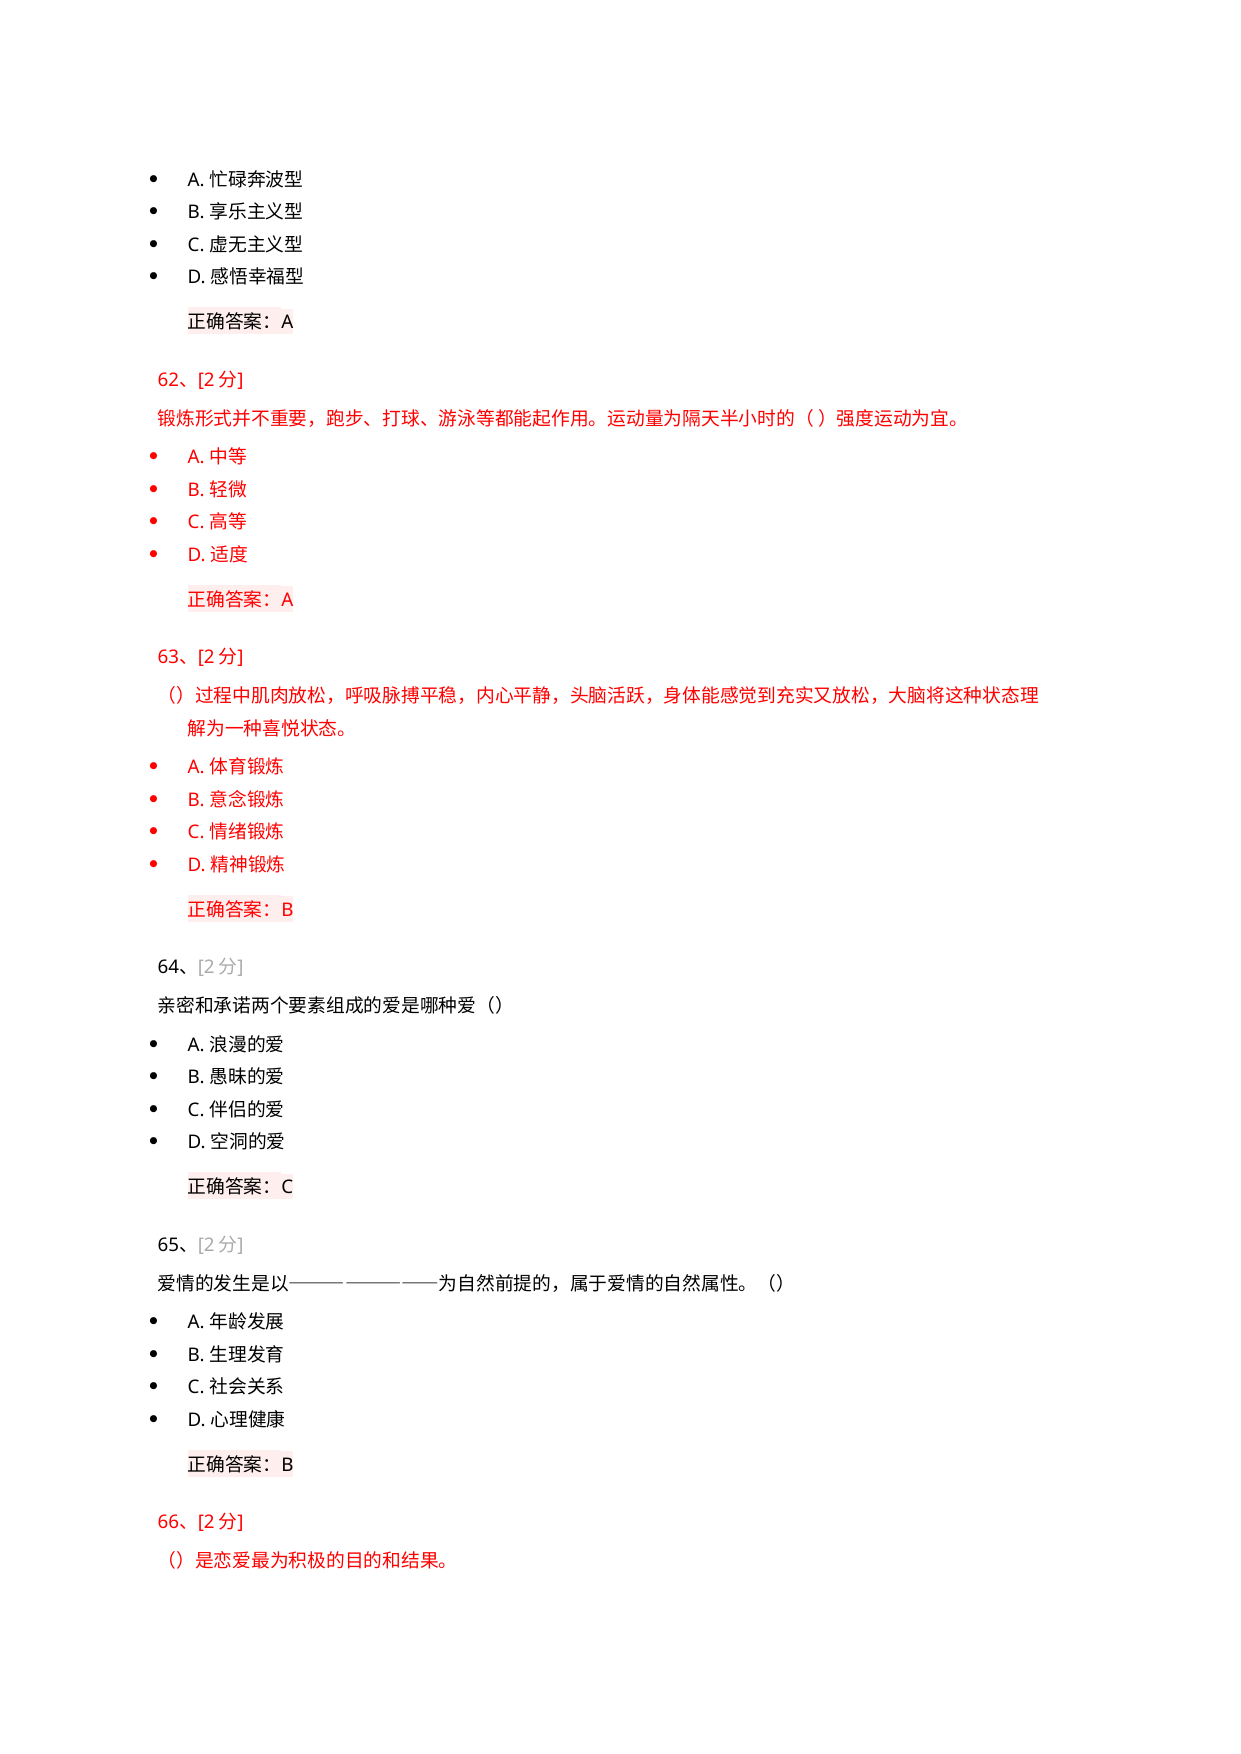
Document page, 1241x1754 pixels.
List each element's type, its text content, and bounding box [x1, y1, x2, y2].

list C. 虚无主义型 [150, 227, 1053, 259]
list A. 浪漫的爱 [150, 1027, 1053, 1059]
list D. 精神锻炼 [150, 847, 1053, 879]
list D. 空洞的爱 [150, 1124, 1053, 1157]
list A. 体育锻炼 [150, 749, 1053, 782]
list C. 社会关系 [150, 1369, 1053, 1402]
list A. 忙碌奔波型 [150, 162, 1053, 194]
list B. 意念锻炼 [150, 782, 1053, 814]
list B. 愚昧的爱 [150, 1059, 1053, 1092]
text 正确答案：B [187, 1447, 1053, 1479]
text 亲密和承诺两个要素组成的爱是哪种爱（） [157, 988, 1053, 1021]
list B. 轻微 [150, 472, 1053, 504]
list C. 情绪锻炼 [150, 814, 1053, 847]
text （）是恋爱最为积极的目的和结果。 [157, 1543, 1053, 1576]
list D. 适度 [150, 537, 1053, 569]
text 63、[2分] [157, 639, 1053, 672]
text 正确答案：C [187, 1169, 1053, 1202]
list B. 生理发育 [150, 1337, 1053, 1369]
text 62、[2分] [157, 362, 1053, 394]
list B. 享乐主义型 [150, 194, 1053, 227]
text 正确答案：A [187, 582, 1053, 614]
text 正确答案：B [187, 892, 1053, 924]
list D. 心理健康 [150, 1402, 1053, 1434]
list D. 感悟幸福型 [150, 259, 1053, 292]
text 66、[2分] [157, 1504, 1053, 1537]
text 64、[2分] [157, 949, 1053, 982]
list C. 高等 [150, 504, 1053, 537]
text （）过程中肌肉放松，呼吸脉搏平稳，内心平静，头脑活跃，身体能感觉到充实又放松，大脑将这种状态理解为一种喜悦状态。 [157, 678, 1053, 743]
text 爱情的发生是以————————为自然前提的，属于爱情的自然属性。（） [157, 1266, 1053, 1298]
list A. 年龄发展 [150, 1304, 1053, 1337]
list A. 中等 [150, 439, 1053, 472]
text 正确答案：A [187, 304, 1053, 337]
list C. 伴侣的爱 [150, 1092, 1053, 1124]
text 锻炼形式并不重要，跑步、打球、游泳等都能起作用。运动量为隔天半小时的（ ）强度运动为宜。 [157, 401, 1053, 433]
text 65、[2分] [157, 1227, 1053, 1259]
